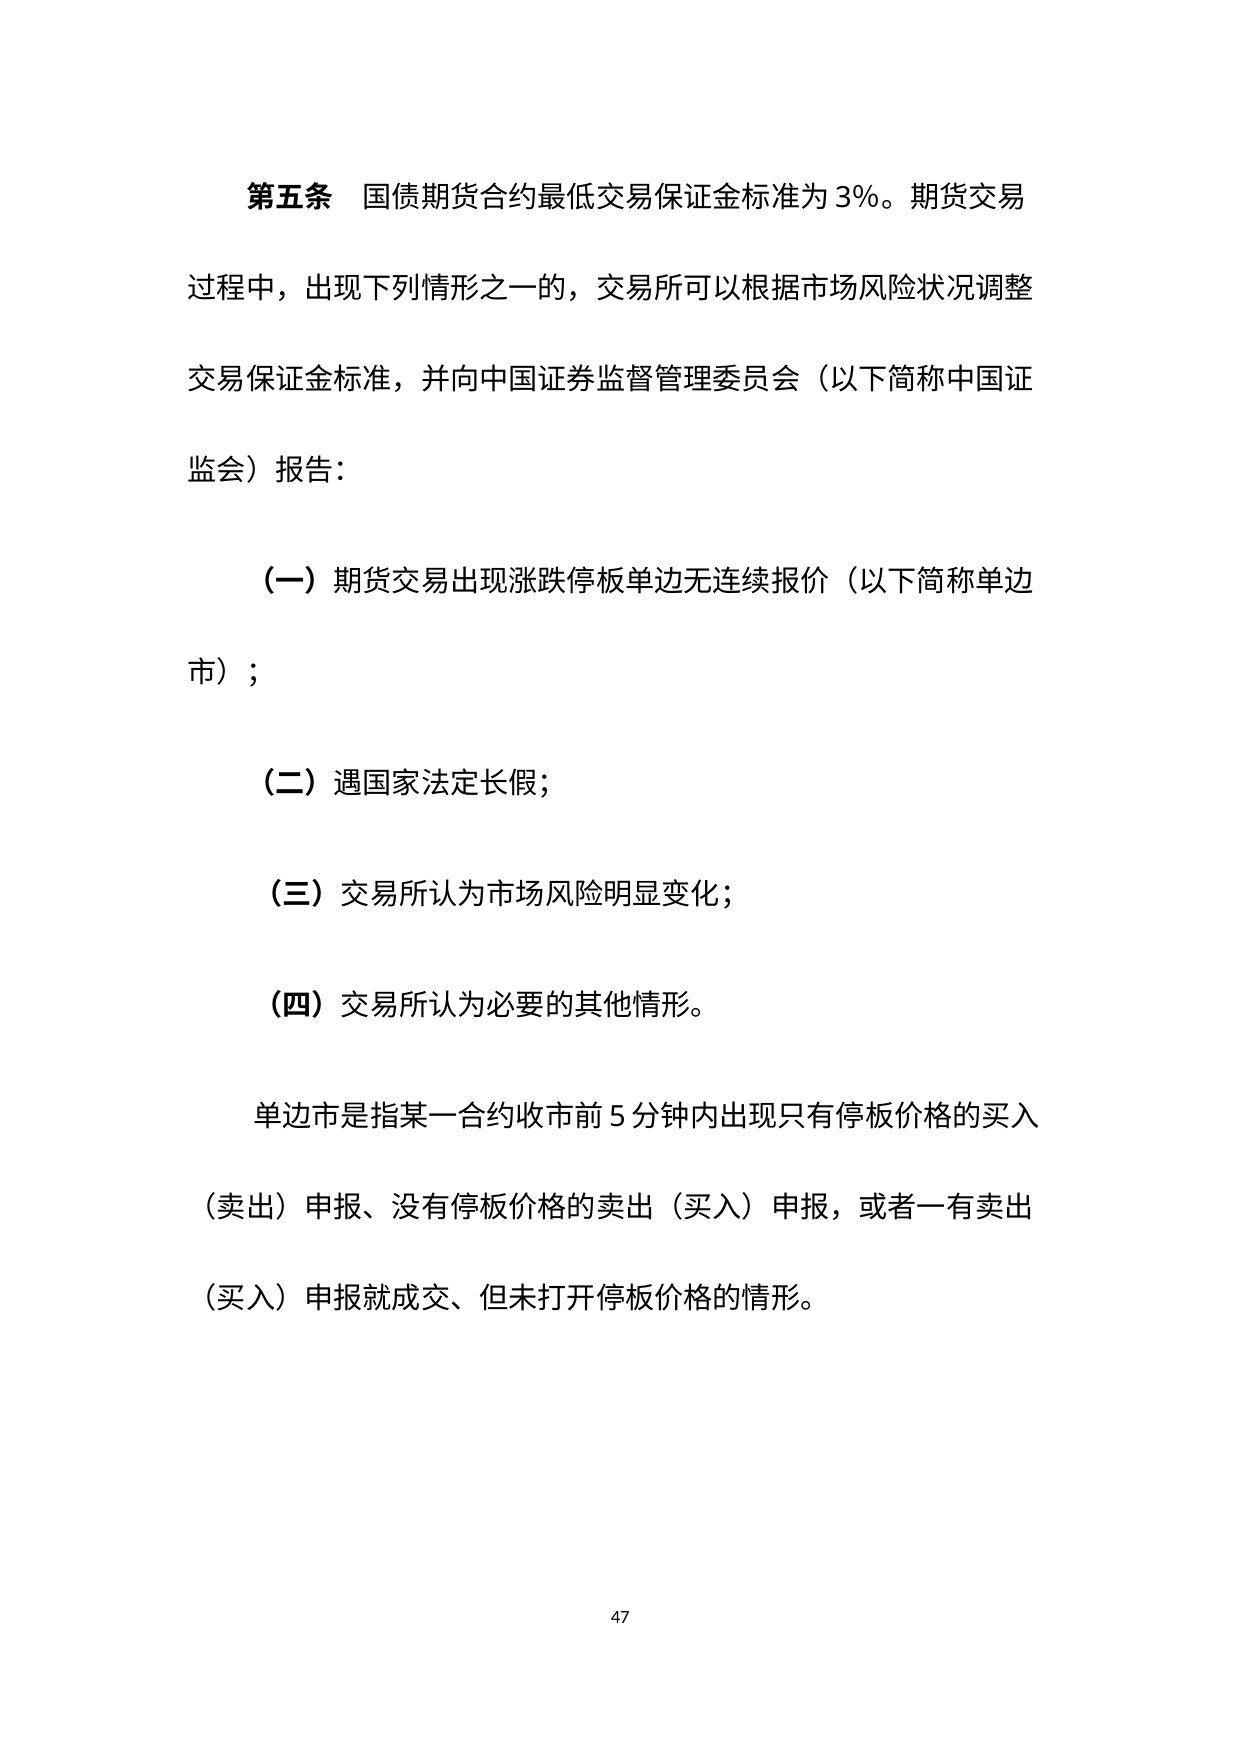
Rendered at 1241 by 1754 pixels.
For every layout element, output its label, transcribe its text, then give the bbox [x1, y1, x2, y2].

text （三）交易所认为市场风险明显变化； [187, 859, 1053, 924]
text （一）期货交易出现涨跌停板单边无连续报价（以下简称单边市）； [187, 546, 1053, 702]
text （二）遇国家法定长假； [187, 748, 1053, 813]
text 单边市是指某一合约收市前5分钟内出现只有停板价格的买入（卖出）申报、没有停板价格的卖出（买入）申报，或者一有卖出（买入）申报就成交、但未打开停板价格的情形。 [187, 1081, 1053, 1328]
text （四）交易所认为必要的其他情形。 [187, 970, 1053, 1035]
text 第五条 国债期货合约最低交易保证金标准为3％。期货交易过程中，出现下列情形之一的，交易所可以根据市场风险状况调整交易保证金标准，并向中国证券监督管理委员会（以下简称中国证监会）报告： [187, 162, 1053, 500]
